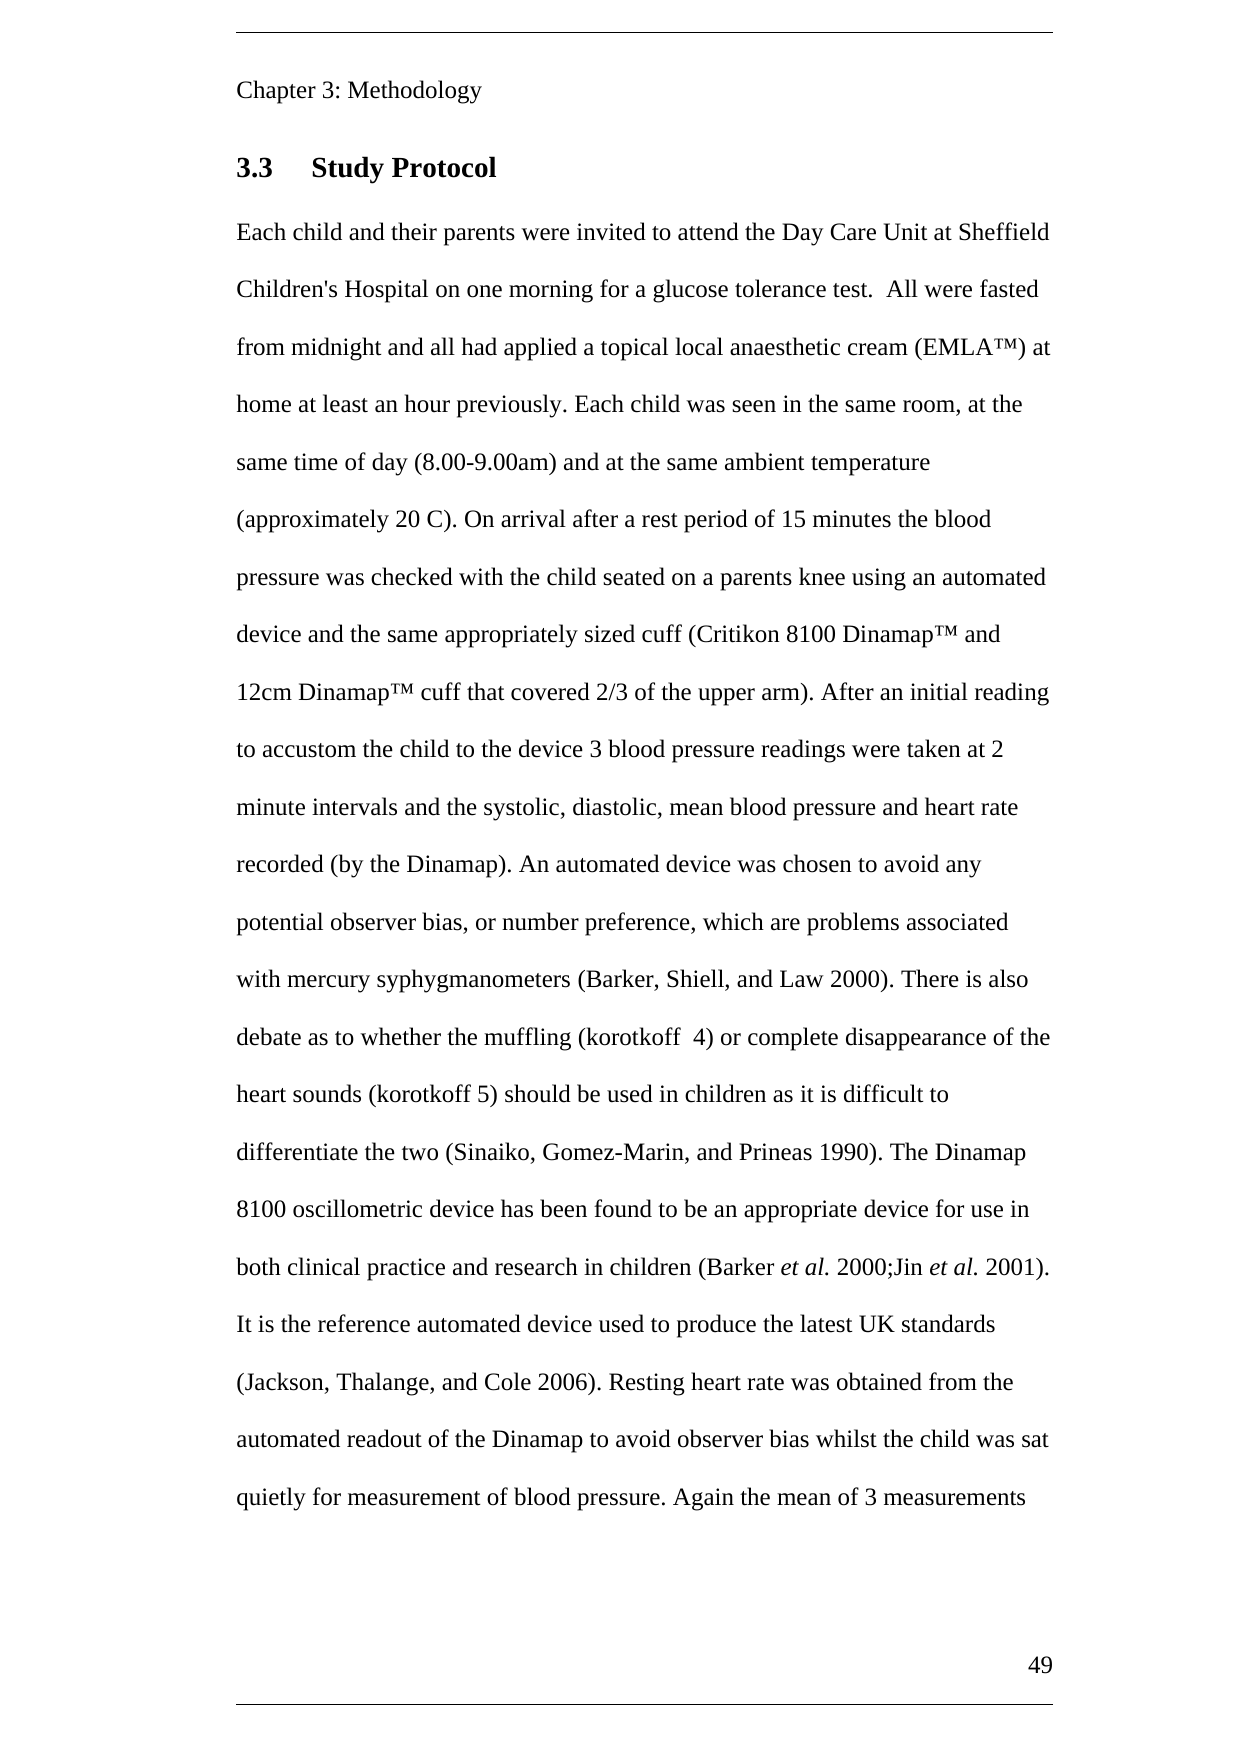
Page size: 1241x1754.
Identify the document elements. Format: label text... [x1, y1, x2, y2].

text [236, 217, 1053, 1511]
subtitle 3.3 Study Protocol [236, 150, 1053, 183]
